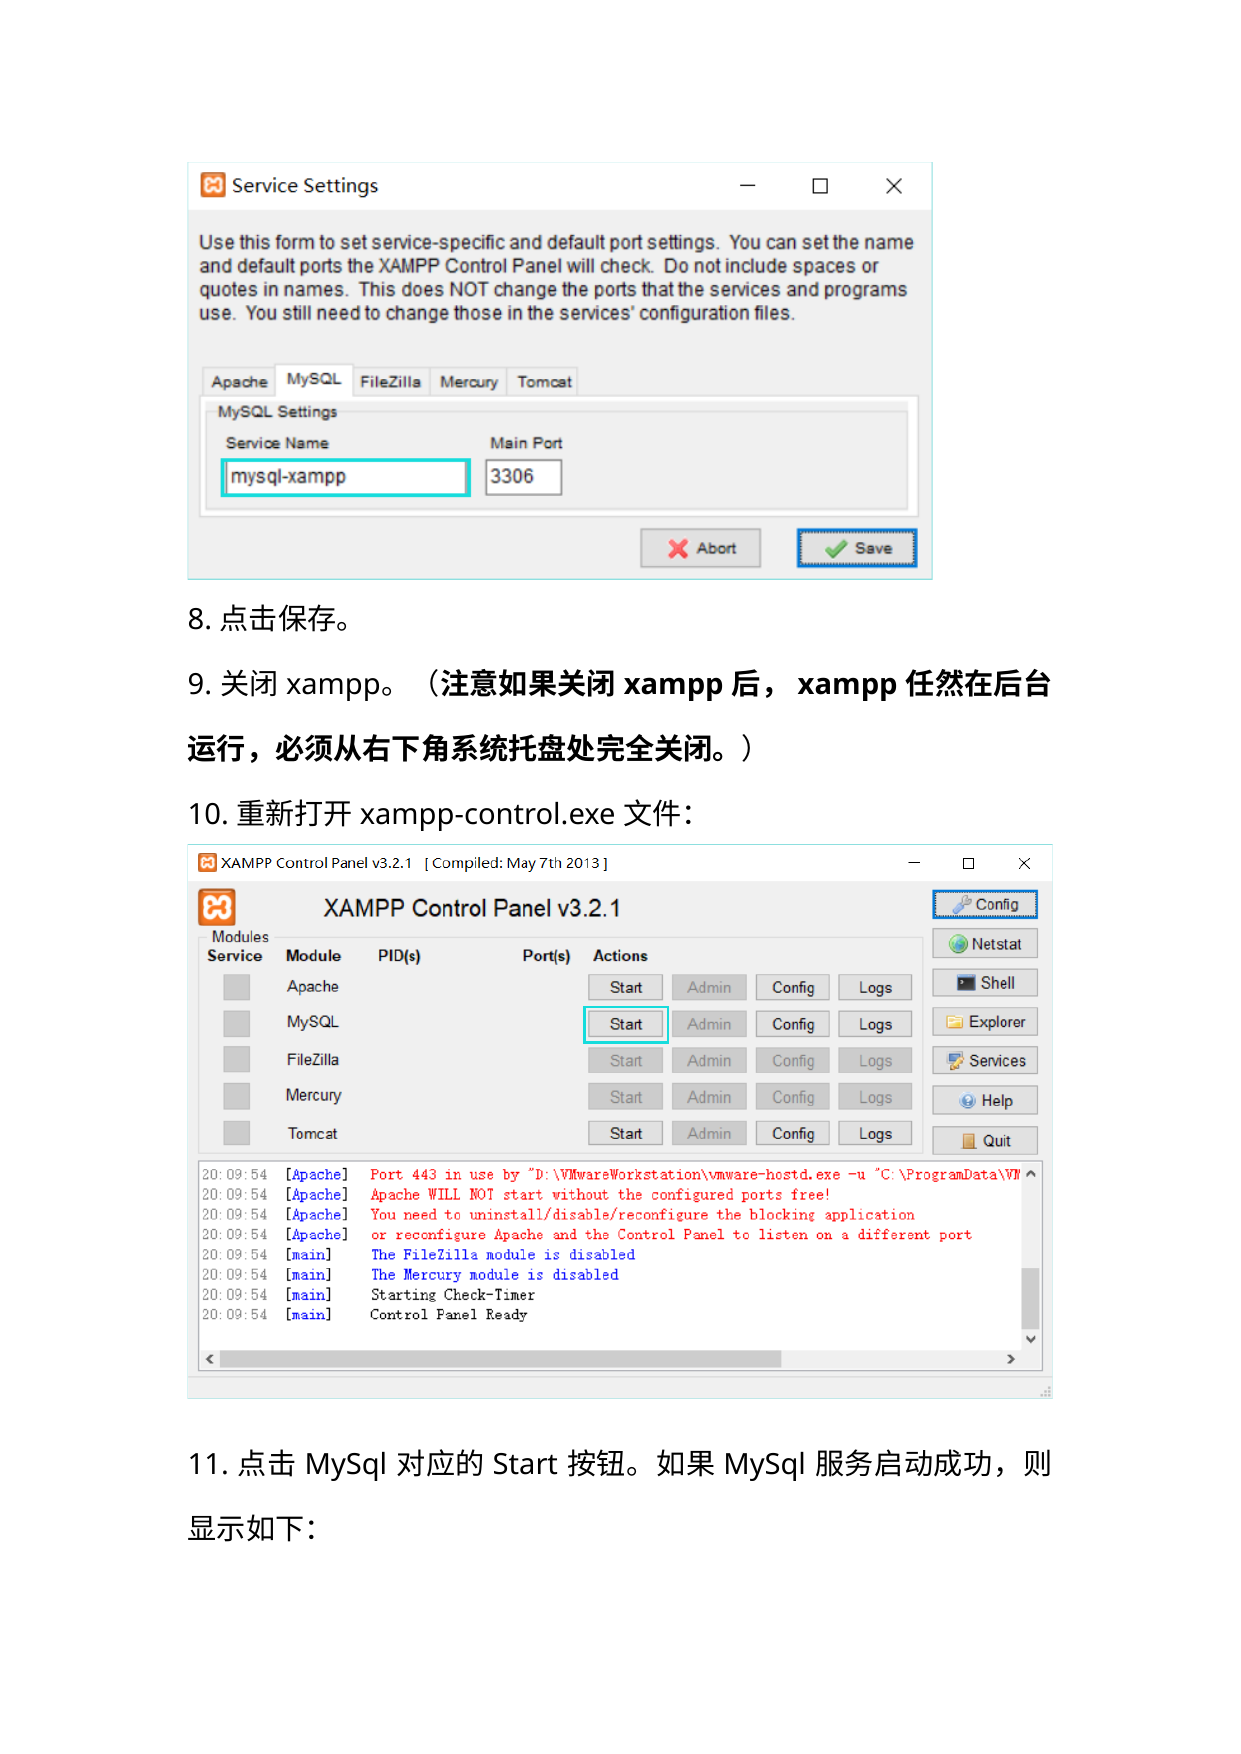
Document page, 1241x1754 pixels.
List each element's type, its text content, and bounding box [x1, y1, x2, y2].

picture [187, 844, 1053, 1399]
picture [187, 162, 933, 580]
text 11. 点击 MySql 对应的 Start 按钮。如果 MySql 服务启动成功，则显示如下： [187, 1429, 1053, 1559]
text 8. 点击保存。 9. 关闭 xampp。（注意如果关闭 xampp 后， xampp 任然在后台运行，必须从右下角系统托盘处完全关闭。） 10. 重新打开 xampp-control.exe 文件： [187, 584, 1053, 844]
